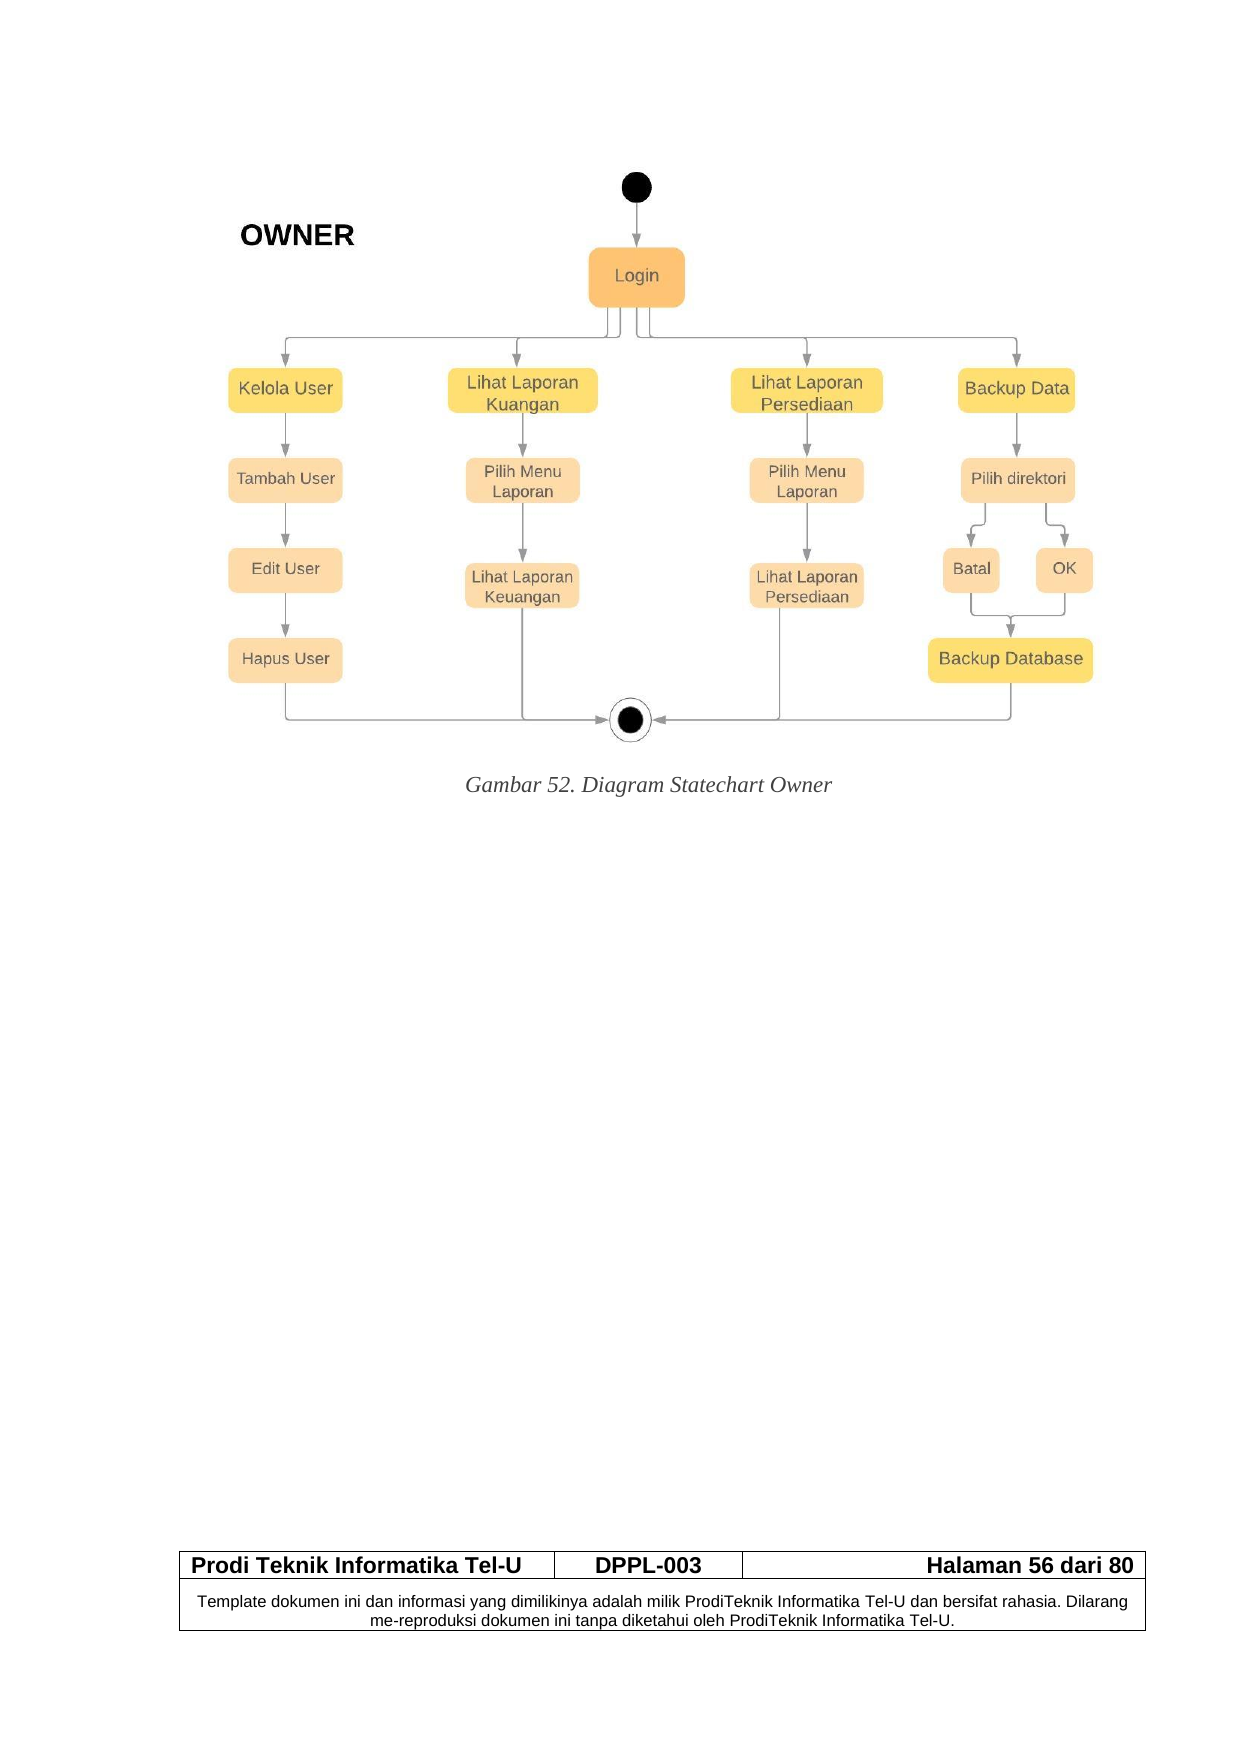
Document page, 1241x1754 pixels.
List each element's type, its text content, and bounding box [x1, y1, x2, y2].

picture [177, 142, 1123, 772]
text Gambar 52. Diagram Statechart Owner [177, 772, 1122, 798]
